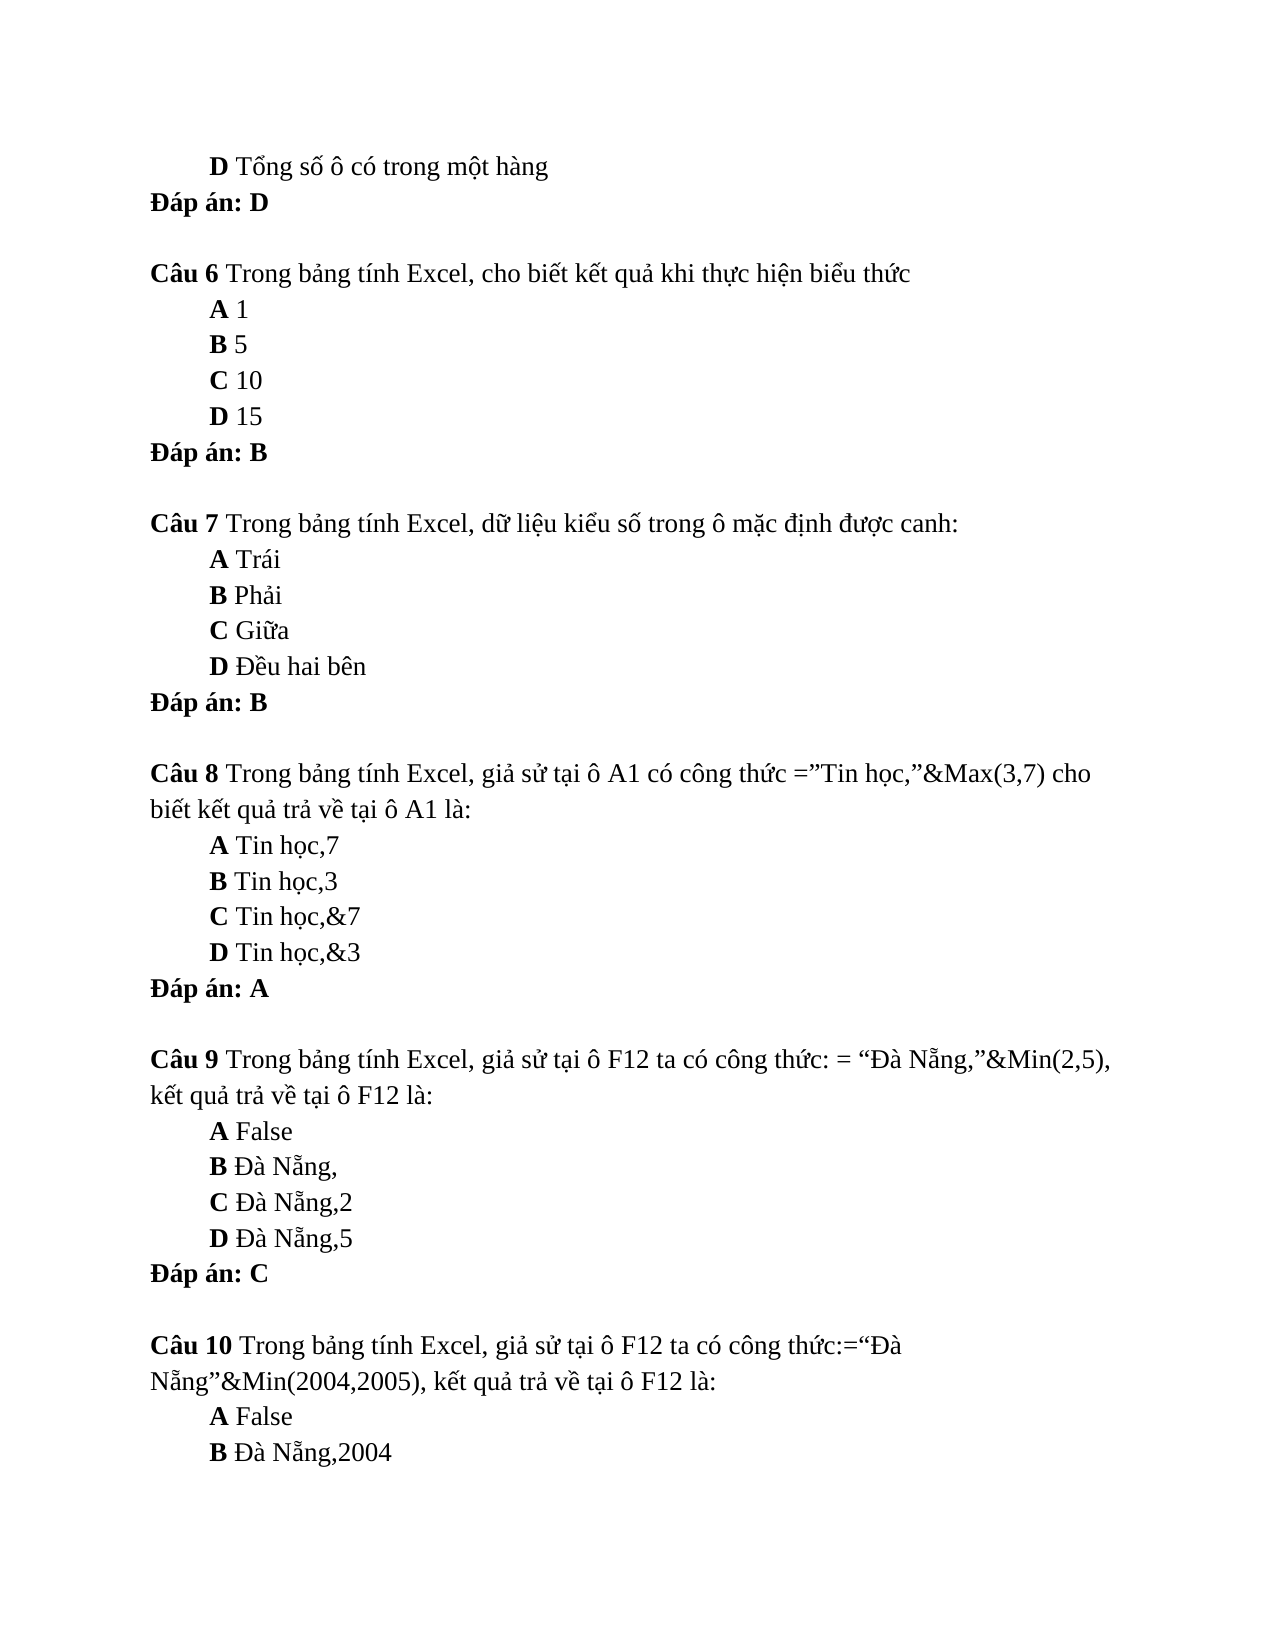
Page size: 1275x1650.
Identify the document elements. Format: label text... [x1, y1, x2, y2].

text D 15 [209, 400, 1125, 431]
text B Phải [209, 579, 1125, 610]
text C 10 [209, 364, 1125, 396]
text D Đà Nẵng,5 [209, 1222, 1125, 1253]
text D Tin học,&3 [209, 936, 1125, 967]
text B Tin học,3 [209, 864, 1125, 896]
text B Đà Nẵng,2004 [209, 1436, 1125, 1467]
text Đáp án: A [150, 972, 1125, 1003]
text Đáp án: B [150, 436, 1125, 467]
text D Tổng số ô có trong một hàng [209, 150, 1125, 181]
text A 1 [209, 293, 1125, 324]
text Câu 7 Trong bảng tính Excel, dữ liệu kiểu số trong ô mặc định được canh: [150, 507, 1125, 538]
text A Tin học,7 [209, 829, 1125, 860]
text Câu 9 Trong bảng tính Excel, giả sử tại ô F12 ta có công thức: = “Đà Nẵng,”&Min(2,5), kết quả trả về tại ô F12 là: [150, 1043, 1125, 1110]
text Câu 6 Trong bảng tính Excel, cho biết kết quả khi thực hiện biểu thức [150, 257, 1125, 288]
text Đáp án: C [150, 1258, 1125, 1289]
text D Đều hai bên [209, 650, 1125, 681]
text B Đà Nẵng, [209, 1150, 1125, 1182]
text Đáp án: B [150, 686, 1125, 717]
text Đáp án: D [150, 186, 1125, 217]
text C Đà Nẵng,2 [209, 1186, 1125, 1217]
text C Tin học,&7 [209, 900, 1125, 931]
text A Trái [209, 543, 1125, 574]
text Câu 10 Trong bảng tính Excel, giả sử tại ô F12 ta có công thức:=“Đà Nẵng”&Min(2004,2005), kết quả trả về tại ô F12 là: [150, 1329, 1125, 1396]
text B 5 [209, 329, 1125, 360]
text A False [209, 1401, 1125, 1432]
text Câu 8 Trong bảng tính Excel, giả sử tại ô A1 có công thức =”Tin học,”&Max(3,7) cho biết kết quả trả về tại ô A1 là: [150, 757, 1125, 824]
text C Giữa [209, 614, 1125, 646]
text A False [209, 1115, 1125, 1146]
